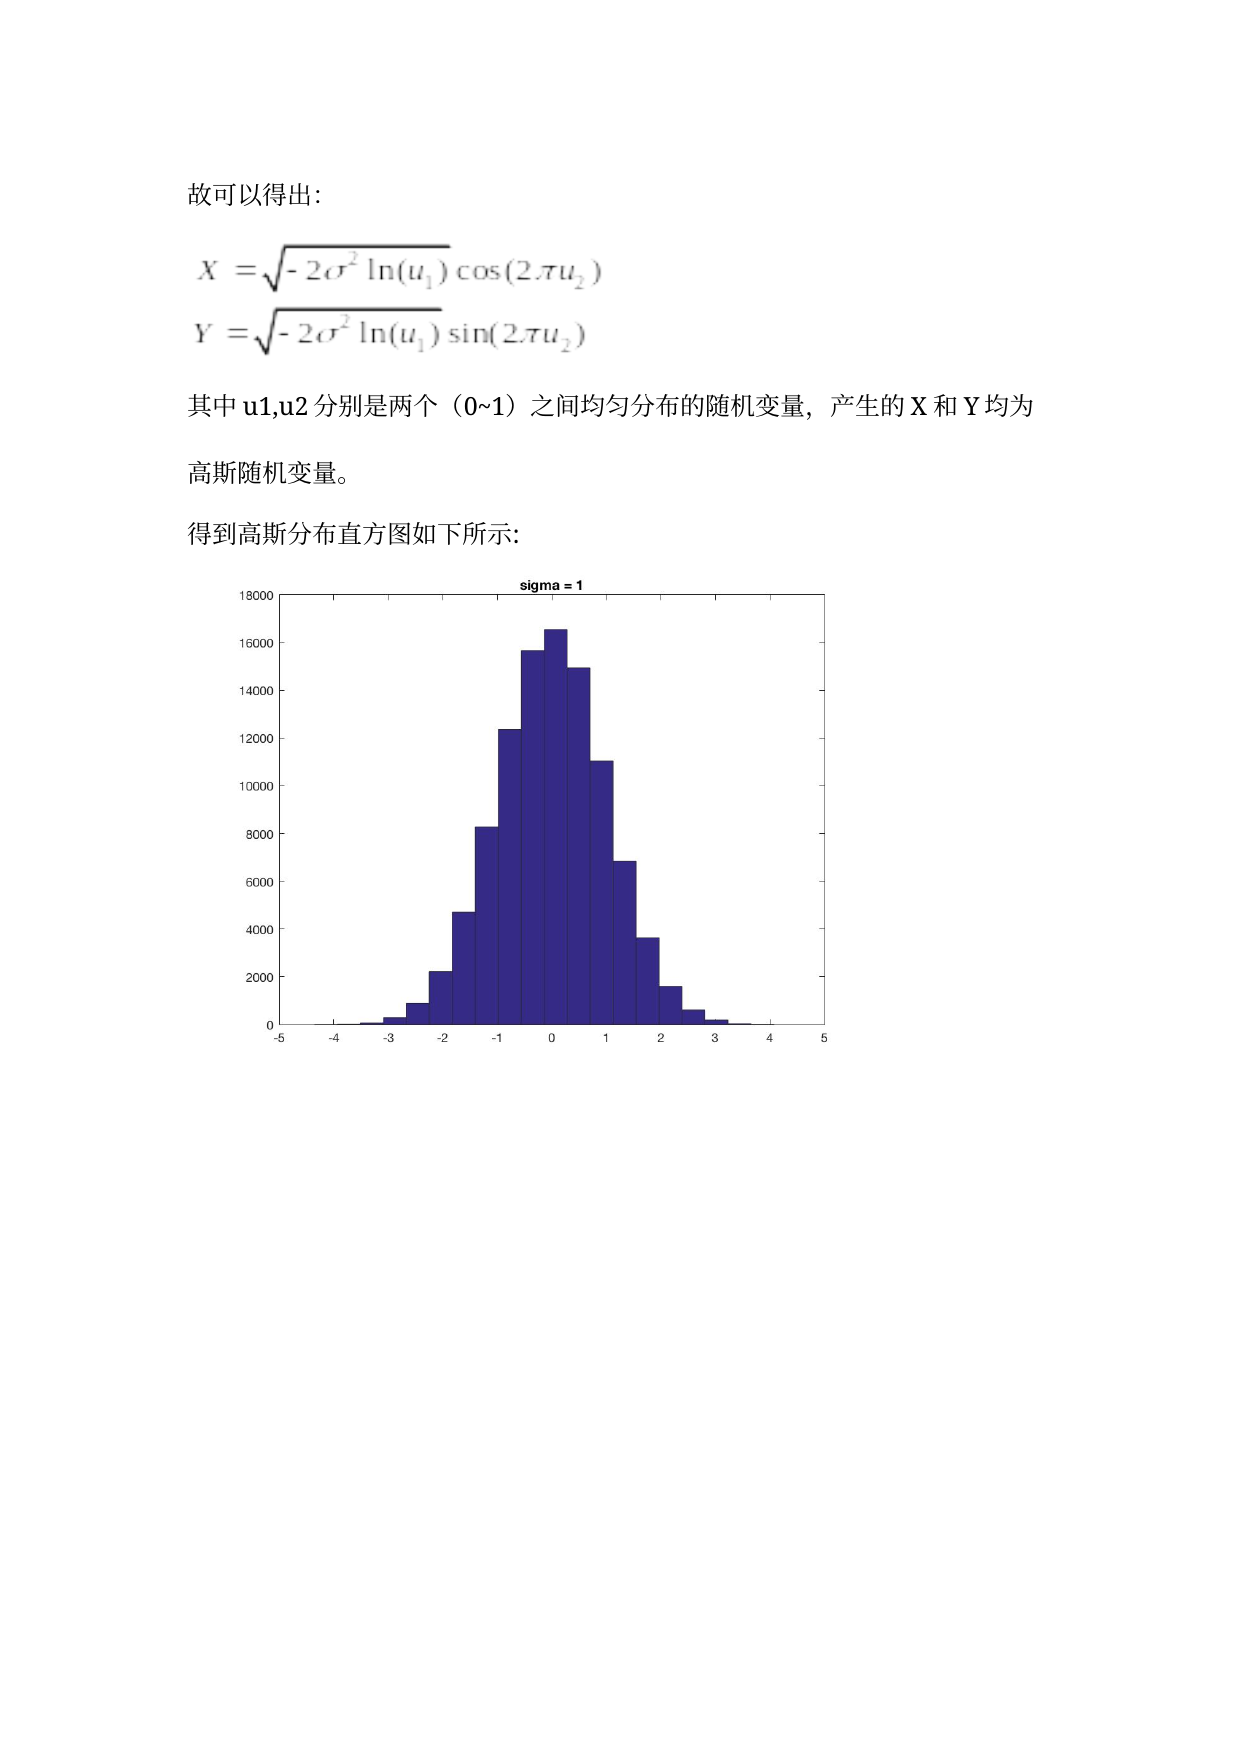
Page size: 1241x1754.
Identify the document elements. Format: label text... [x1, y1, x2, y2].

picture [187, 555, 890, 1082]
text 其中u1,u2分别是两个（0~1）之间均匀分布的随机变量，产生的X 和Y均为高斯随机变量。 [187, 383, 1053, 493]
text 得到高斯分布直方图如下所示: [187, 511, 1053, 555]
text 故可以得出： [187, 172, 1053, 216]
